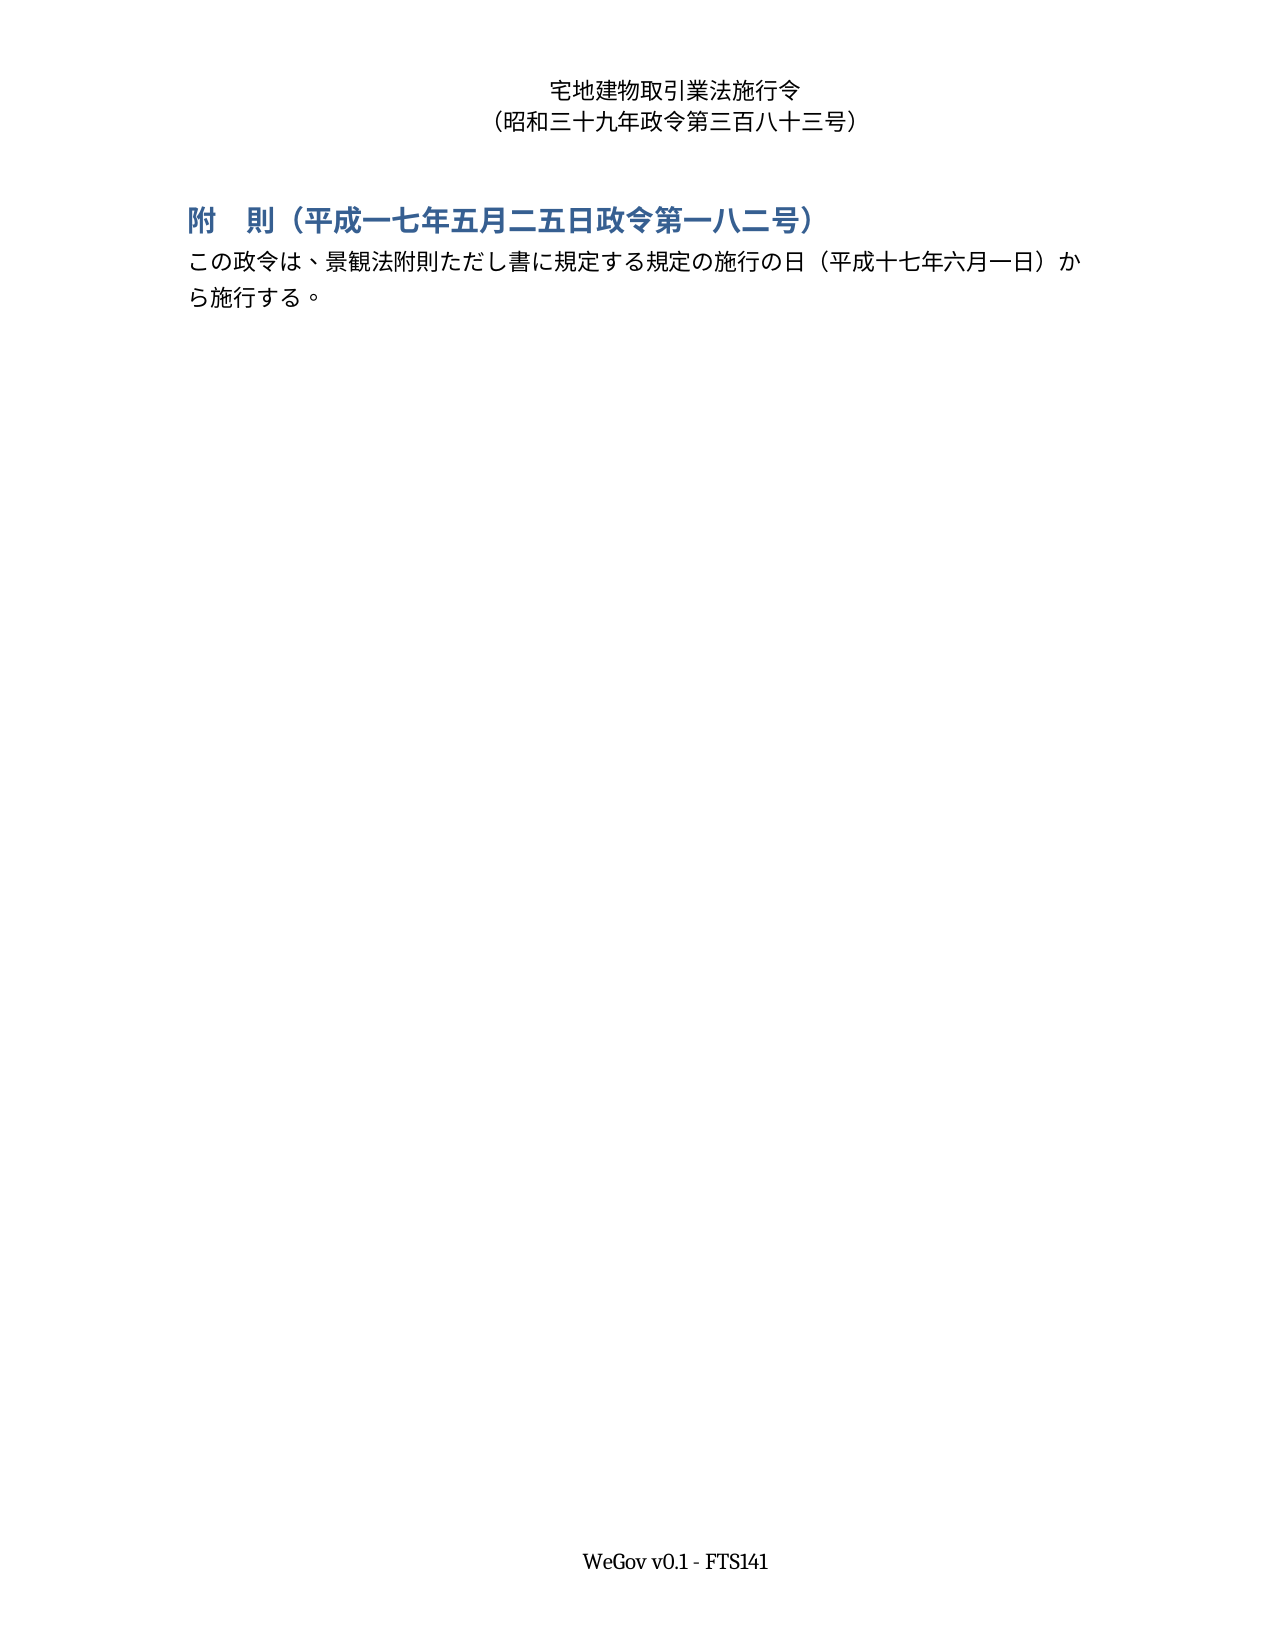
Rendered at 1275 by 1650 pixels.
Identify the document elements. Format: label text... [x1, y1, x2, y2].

text この政令は、景観法附則ただし書に規定する規定の施行の日（平成十七年六月一日）から施行する。 [187, 246, 1087, 313]
subtitle 附 則（平成一七年五月二五日政令第一八二号） [187, 200, 1087, 240]
